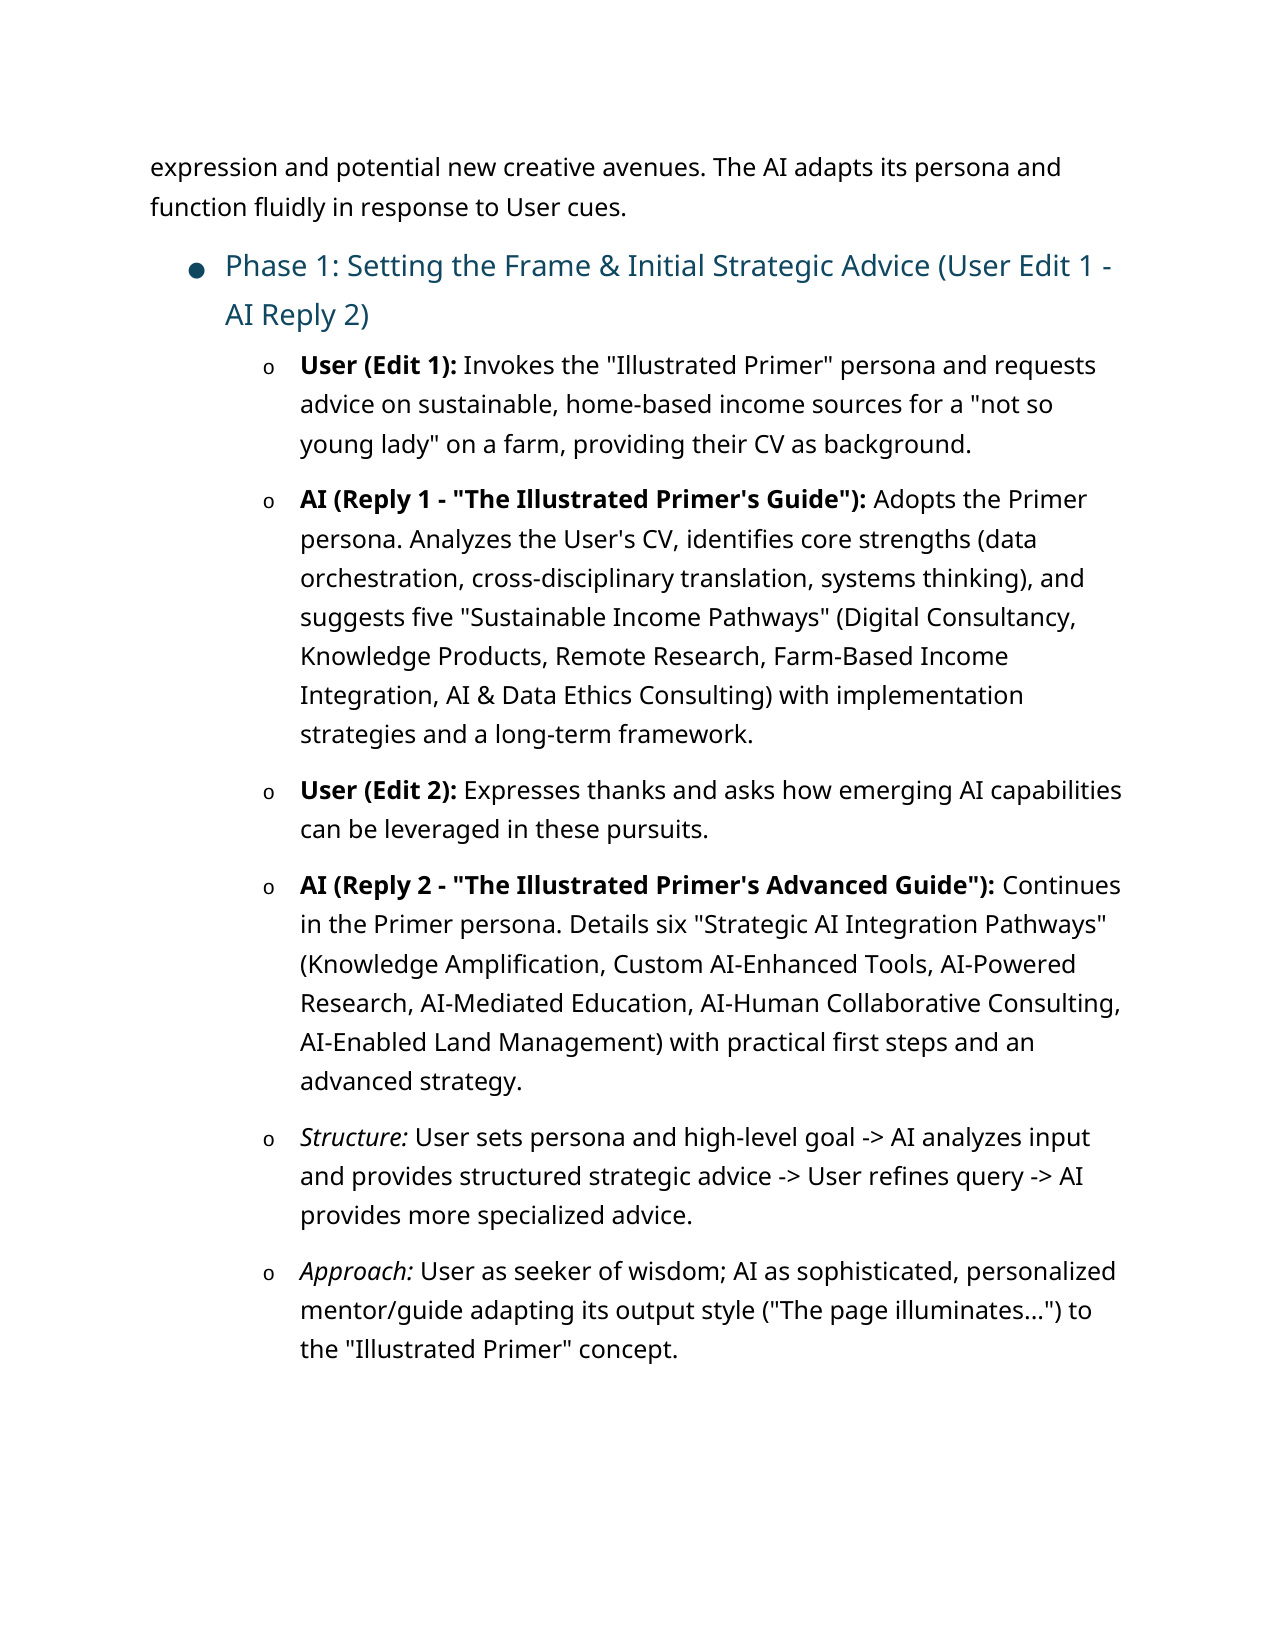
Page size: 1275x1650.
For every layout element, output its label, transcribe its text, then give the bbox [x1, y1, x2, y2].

subtitle Phase 1: Setting the Frame & Initial Strategic Advice (User Edit 1 - AI Reply 2) [187, 245, 1125, 334]
list Approach: User as seeker of wisdom; AI as sophisticated, personalized mentor/guide adapting its output style ("The page illuminates...") to the "Illustrated Primer" concept. [262, 1254, 1125, 1366]
list Structure: User sets persona and high-level goal -> AI analyzes input and provides structured strategic advice -> User refines query -> AI provides more specialized advice. [262, 1119, 1125, 1232]
list AI (Reply 2 - "The Illustrated Primer's Advanced Guide"): Continues in the Primer persona. Details six "Strategic AI Integration Pathways" (Knowledge Amplification, Custom AI-Enhanced Tools, AI-Powered Research, AI-Mediated Education, AI-Human Collaborative Consulting, AI-Enabled Land Management) with practical first steps and an advanced strategy. [262, 868, 1125, 1098]
list User (Edit 2): Expresses thanks and asks how emerging AI capabilities can be leveraged in these pursuits. [262, 773, 1125, 846]
list AI (Reply 1 - "The Illustrated Primer's Guide"): Adopts the Primer persona. Analyzes the User's CV, identifies core strengths (data orchestration, cross-disciplinary translation, systems thinking), and suggests five "Sustainable Income Pathways" (Digital Consultancy, Knowledge Products, Remote Research, Farm-Based Income Integration, AI & Data Ethics Consulting) with implementation strategies and a long-term framework. [262, 482, 1125, 751]
